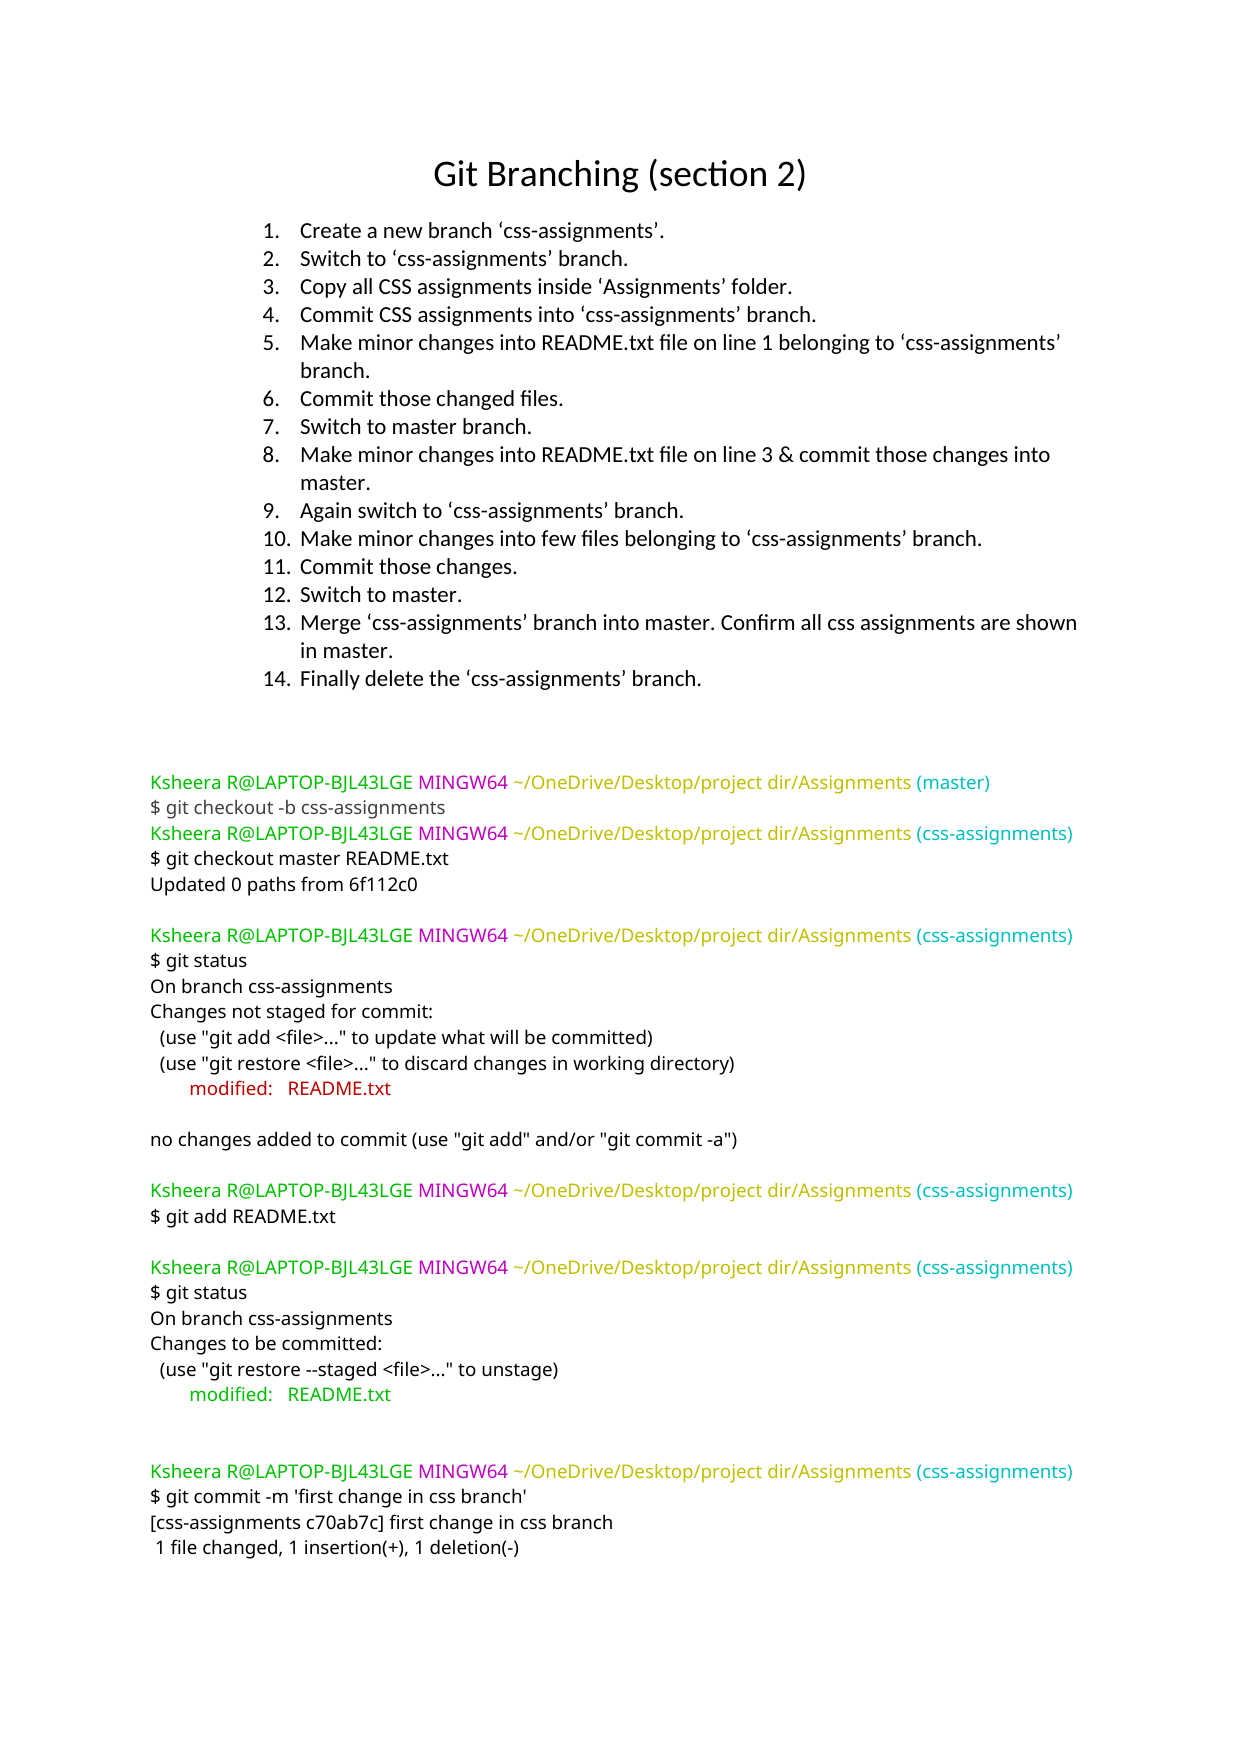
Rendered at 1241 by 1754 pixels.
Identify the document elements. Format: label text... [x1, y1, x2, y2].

text $ git status [150, 1279, 1090, 1305]
text Ksheera R@LAPTOP-BJL43LGE MINGW64 ~/OneDrive/Desktop/project dir/Assignments (css-assignments) [150, 1254, 1090, 1279]
list Make minor changes into README.txt file on line 3 & commit those changes into master. [262, 440, 1090, 496]
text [150, 1458, 1090, 1484]
text [css-assignments c70ab7c] first change in css branch [150, 1509, 1090, 1535]
text Git Branching (section 2) [150, 150, 1090, 196]
text $ git checkout -b css-assignments [150, 794, 1090, 820]
text $ git checkout master README.txt [150, 846, 1090, 871]
text Changes not staged for commit: [150, 999, 1090, 1024]
list Copy all CSS assignments inside ‘Assignments’ folder. [262, 272, 1090, 300]
text Ksheera R@LAPTOP-BJL43LGE MINGW64 ~/OneDrive/Desktop/project dir/Assignments (css-assignments) [150, 820, 1090, 846]
text (use "git restore <file>..." to discard changes in working directory) [150, 1050, 1090, 1075]
list Commit CSS assignments into ‘css-assignments’ branch. [262, 300, 1090, 328]
text no changes added to commit (use "git add" and/or "git commit -a") [150, 1126, 1090, 1152]
list Make minor changes into README.txt file on line 1 belonging to ‘css-assignments’ branch. [262, 328, 1090, 384]
list Switch to ‘css-assignments’ branch. [262, 244, 1090, 272]
text $ git commit -m 'first change in css branch' [150, 1484, 1090, 1509]
list Make minor changes into few files belonging to ‘css-assignments’ branch. [262, 524, 1090, 552]
text $ git status [150, 948, 1090, 973]
text Changes to be committed: [150, 1331, 1090, 1356]
text On branch css-assignments [150, 1305, 1090, 1331]
list Again switch to ‘css-assignments’ branch. [262, 496, 1090, 524]
list Commit those changes. [262, 552, 1090, 580]
text Updated 0 paths from 6f112c0 [150, 871, 1090, 897]
list Commit those changed files. [262, 384, 1090, 412]
list Switch to master branch. [262, 412, 1090, 440]
text (use "git add <file>..." to update what will be committed) [150, 1024, 1090, 1050]
text (use "git restore --staged <file>..." to unstage) [150, 1356, 1090, 1382]
list Finally delete the ‘css-assignments’ branch. [262, 664, 1090, 692]
list Create a new branch ‘css-assignments’. [262, 216, 1090, 244]
text Ksheera R@LAPTOP-BJL43LGE MINGW64 ~/OneDrive/Desktop/project dir/Assignments (css-assignments) [150, 1177, 1090, 1203]
text 1 file changed, 1 insertion(+), 1 deletion(-) [150, 1535, 1090, 1560]
text modified: README.txt [150, 1382, 1090, 1407]
text modified: README.txt [150, 1075, 1090, 1101]
list Switch to master. [262, 580, 1090, 608]
list Merge ‘css-assignments’ branch into master. Confirm all css assignments are shown in master. [262, 608, 1090, 664]
text On branch css-assignments [150, 973, 1090, 999]
text Ksheera R@LAPTOP-BJL43LGE MINGW64 ~/OneDrive/Desktop/project dir/Assignments (css-assignments) [150, 922, 1090, 948]
text $ git add README.txt [150, 1203, 1090, 1228]
text Ksheera R@LAPTOP-BJL43LGE MINGW64 ~/OneDrive/Desktop/project dir/Assignments (master) [150, 769, 1090, 794]
